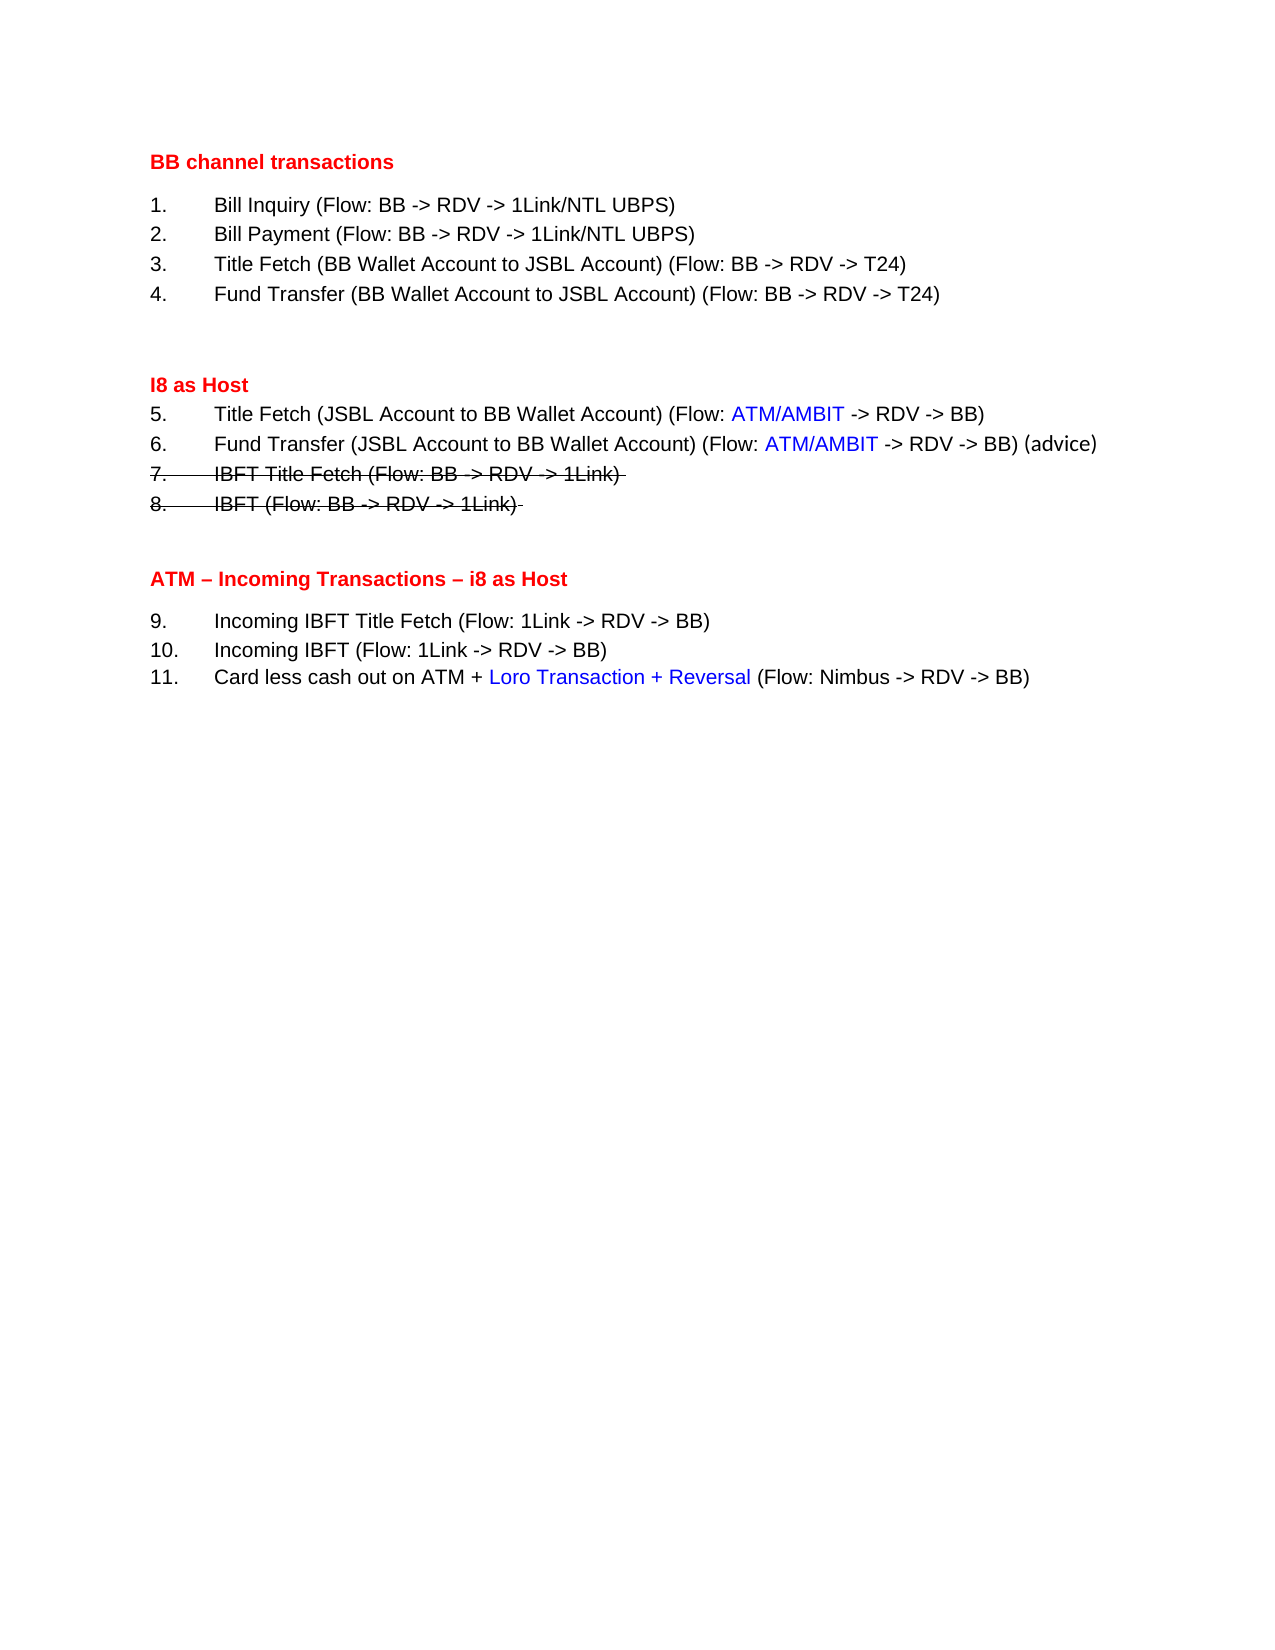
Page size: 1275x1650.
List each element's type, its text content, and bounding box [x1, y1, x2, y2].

text 9. Incoming IBFT Title Fetch (Flow: 1Link -> RDV -> BB) 10. Incoming IBFT (Flow: 1Link -> RDV -> BB) 11. Card less cash out on ATM + Loro Transaction + Reversal (Flow: Nimbus -> RDV -> BB) [150, 609, 1125, 689]
text 1. Bill Inquiry (Flow: BB -> RDV -> 1Link/NTL UBPS) 2. Bill Payment (Flow: BB -> RDV -> 1Link/NTL UBPS) 3. Title Fetch (BB Wallet Account to JSBL Account) (Flow: BB -> RDV -> T24) 4. Fund Transfer (BB Wallet Account to JSBL Account) (Flow: BB -> RDV -> T24) [150, 192, 1125, 307]
text BB channel transactions [150, 150, 1125, 174]
text I8 as Host 5. Title Fetch (JSBL Account to BB Wallet Account) (Flow: ATM/AMBIT -> RDV -> BB) 6. Fund Transfer (JSBL Account to BB Wallet Account) (Flow: ATM/AMBIT -> RDV -> BB) (advice) 7. IBFT Title Fetch (Flow: BB -> RDV -> 1Link) 8. IBFT (Flow: BB -> RDV -> 1Link) [150, 373, 1125, 548]
text ATM – Incoming Transactions – i8 as Host [150, 567, 1125, 591]
